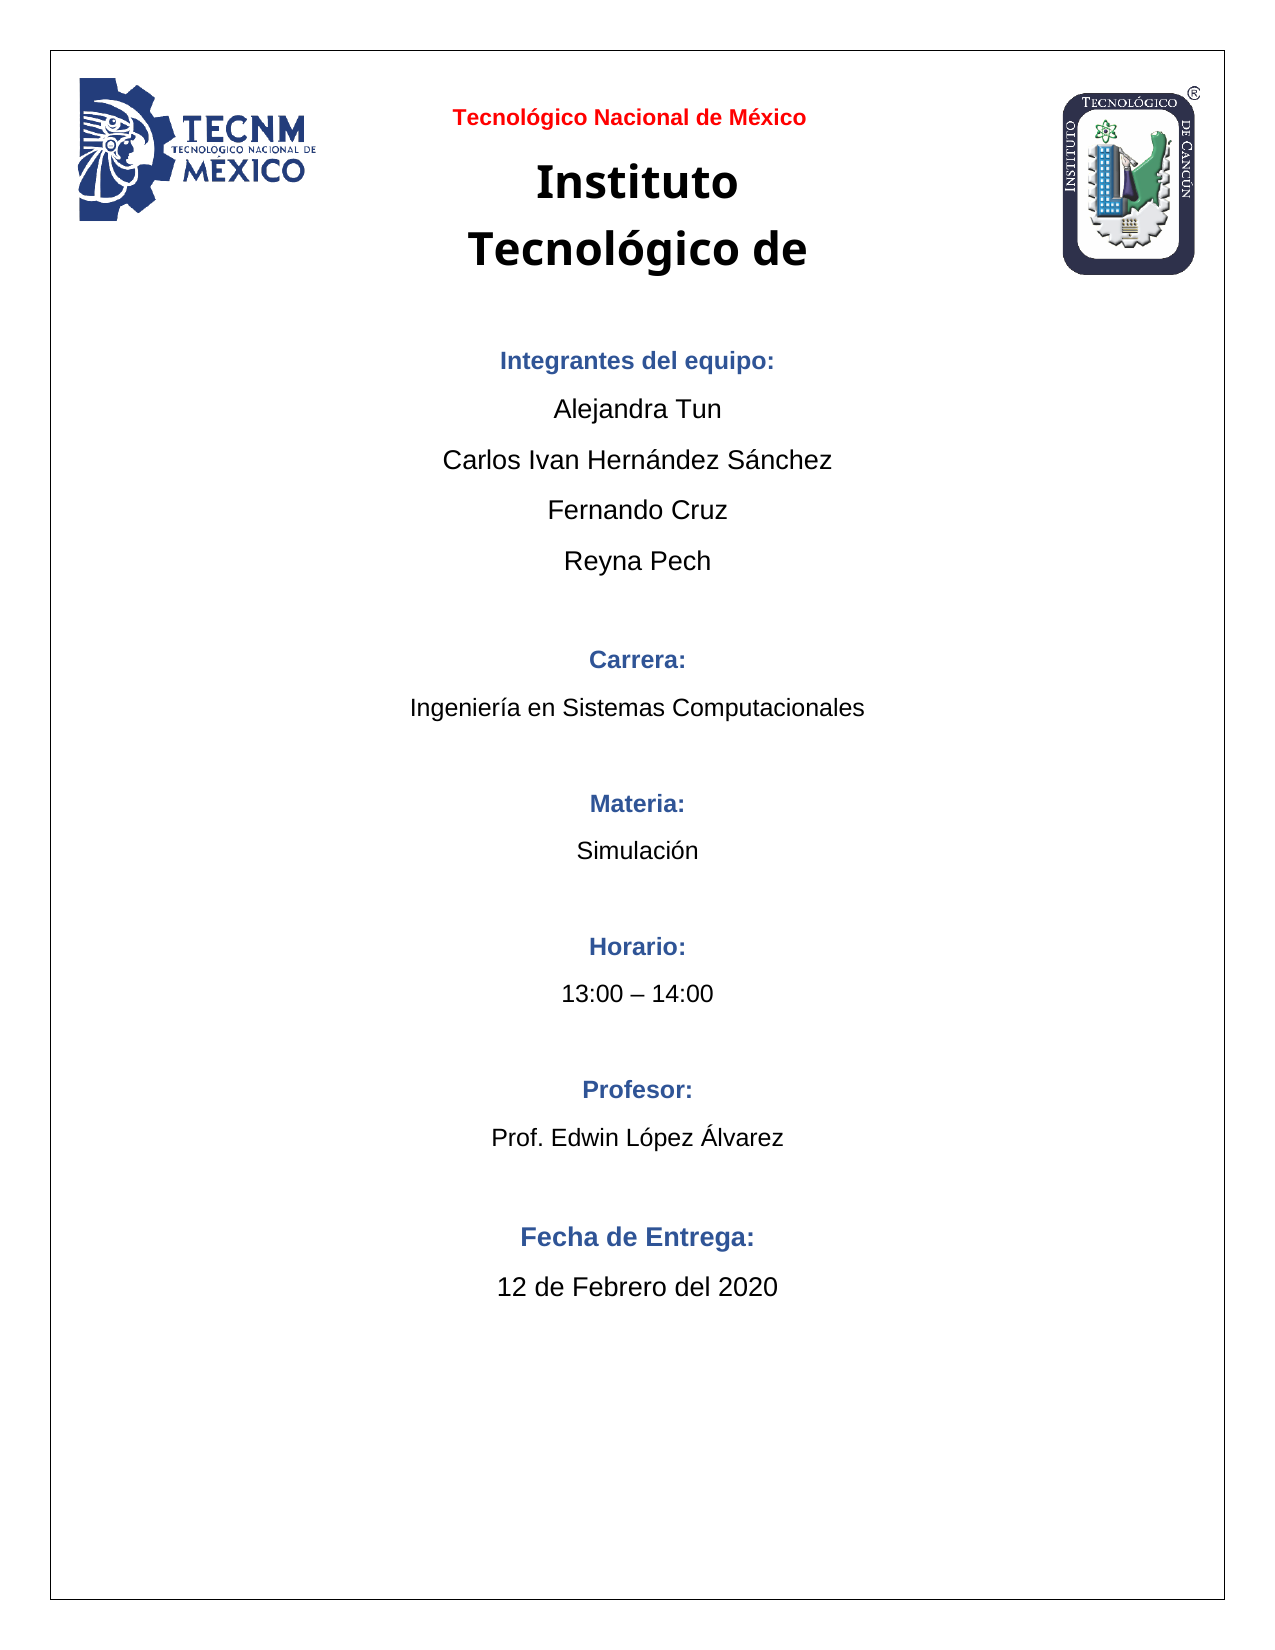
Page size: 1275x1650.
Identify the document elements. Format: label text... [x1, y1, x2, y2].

text Alejandra Tun [75, 393, 1200, 425]
picture [75, 75, 320, 226]
text Materia: [75, 789, 1200, 817]
text Carrera: [75, 646, 1200, 674]
text Ingeniería en Sistemas Computacionales [75, 693, 1200, 722]
text Fernando Cruz [75, 494, 1200, 526]
text Prof. Edwin López Álvarez [75, 1123, 1200, 1151]
text 13:00 – 14:00 [75, 979, 1200, 1008]
text Reyna Pech [75, 545, 1200, 576]
text Integrantes del equipo: [75, 346, 1200, 374]
text Carlos Ivan Hernández Sánchez [75, 444, 1200, 475]
text 12 de Febrero del 2020 [75, 1271, 1200, 1302]
text Simulación [75, 836, 1200, 865]
text Profesor: [75, 1075, 1200, 1104]
text Fecha de Entrega: [75, 1221, 1200, 1252]
picture [1062, 86, 1200, 275]
text Horario: [75, 932, 1200, 961]
